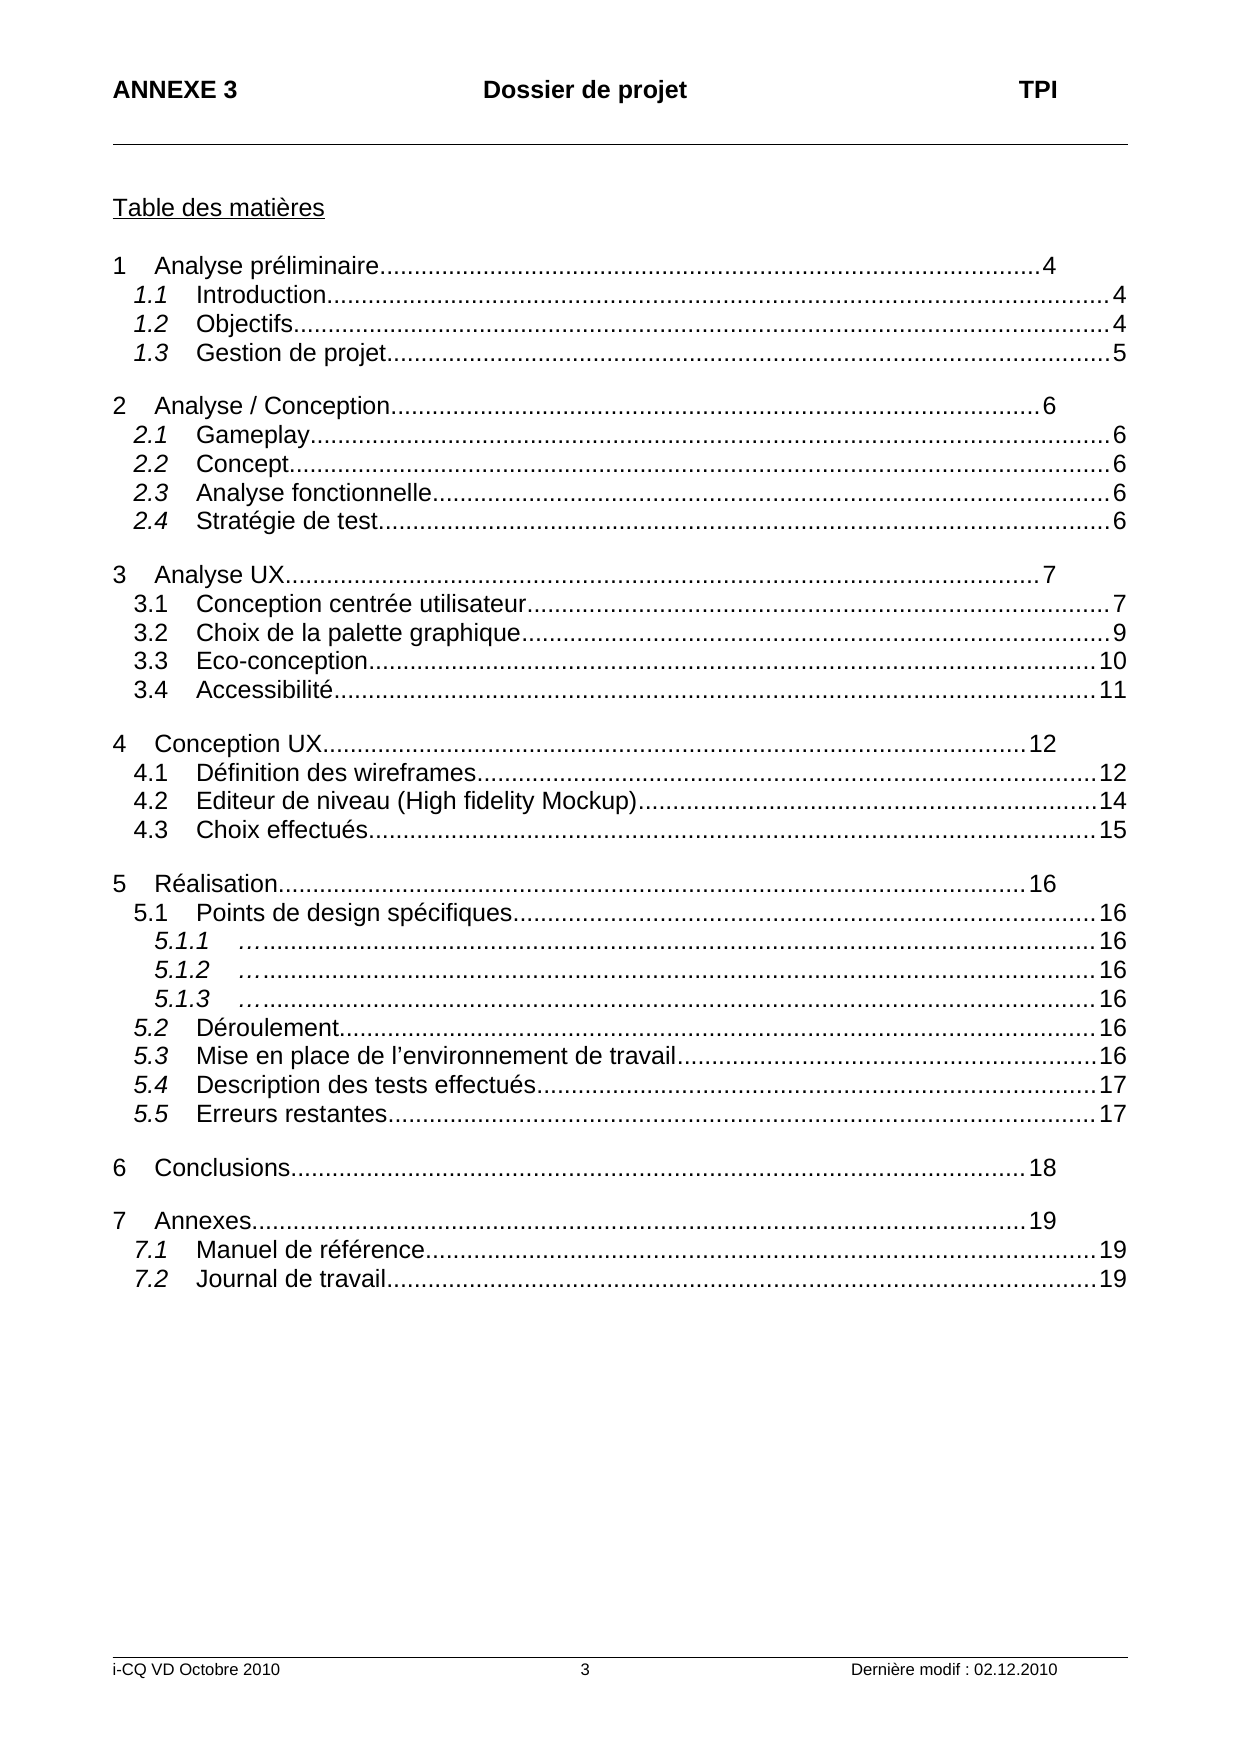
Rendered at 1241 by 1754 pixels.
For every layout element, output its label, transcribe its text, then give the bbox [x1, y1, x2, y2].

text 3.4 Accessibilité 11 [133, 675, 1128, 704]
text 5.3 Mise en place de l’environnement de travail 16 [133, 1041, 1128, 1070]
text 3.1 Conception centrée utilisateur 7 [133, 589, 1128, 617]
text 5.2 Déroulement 16 [133, 1012, 1128, 1041]
text 5 Réalisation 16 [112, 869, 1128, 897]
text 2.1 Gameplay 6 [133, 420, 1128, 449]
text 3 Analyse UX 7 [112, 560, 1128, 589]
text 2.2 Concept 6 [133, 449, 1128, 477]
text 7 Annexes 19 [112, 1206, 1128, 1235]
text 4.1 Définition des wireframes 12 [133, 757, 1128, 786]
text 5.1.3 … 16 [154, 984, 1128, 1012]
text 7.2 Journal de travail 19 [133, 1264, 1128, 1292]
text 4.2 Editeur de niveau (High fidelity Mockup) 14 [133, 786, 1128, 815]
text 3.2 Choix de la palette graphique 9 [133, 617, 1128, 646]
text 1.2 Objectifs 4 [133, 309, 1128, 337]
text 5.4 Description des tests effectués 17 [133, 1070, 1128, 1099]
text 3.3 Eco-conception 10 [133, 646, 1128, 675]
text 5.5 Erreurs restantes 17 [133, 1099, 1128, 1127]
text 6 Conclusions 18 [112, 1152, 1128, 1181]
text 5.1.2 … 16 [154, 955, 1128, 984]
text 4.3 Choix effectués 15 [133, 815, 1128, 844]
text Table des matières [112, 193, 1128, 222]
text 1 Analyse préliminaire 4 [112, 251, 1128, 280]
text 5.1 Points de design spécifiques 16 [133, 897, 1128, 926]
text 2 Analyse / Conception 6 [112, 391, 1128, 420]
text 4 Conception UX 12 [112, 729, 1128, 757]
text 2.3 Analyse fonctionnelle 6 [133, 477, 1128, 506]
text 7.1 Manuel de référence 19 [133, 1235, 1128, 1264]
text 1.1 Introduction 4 [133, 280, 1128, 309]
text 1.3 Gestion de projet 5 [133, 337, 1128, 366]
text 5.1.1 … 16 [154, 926, 1128, 955]
text 2.4 Stratégie de test 6 [133, 506, 1128, 535]
